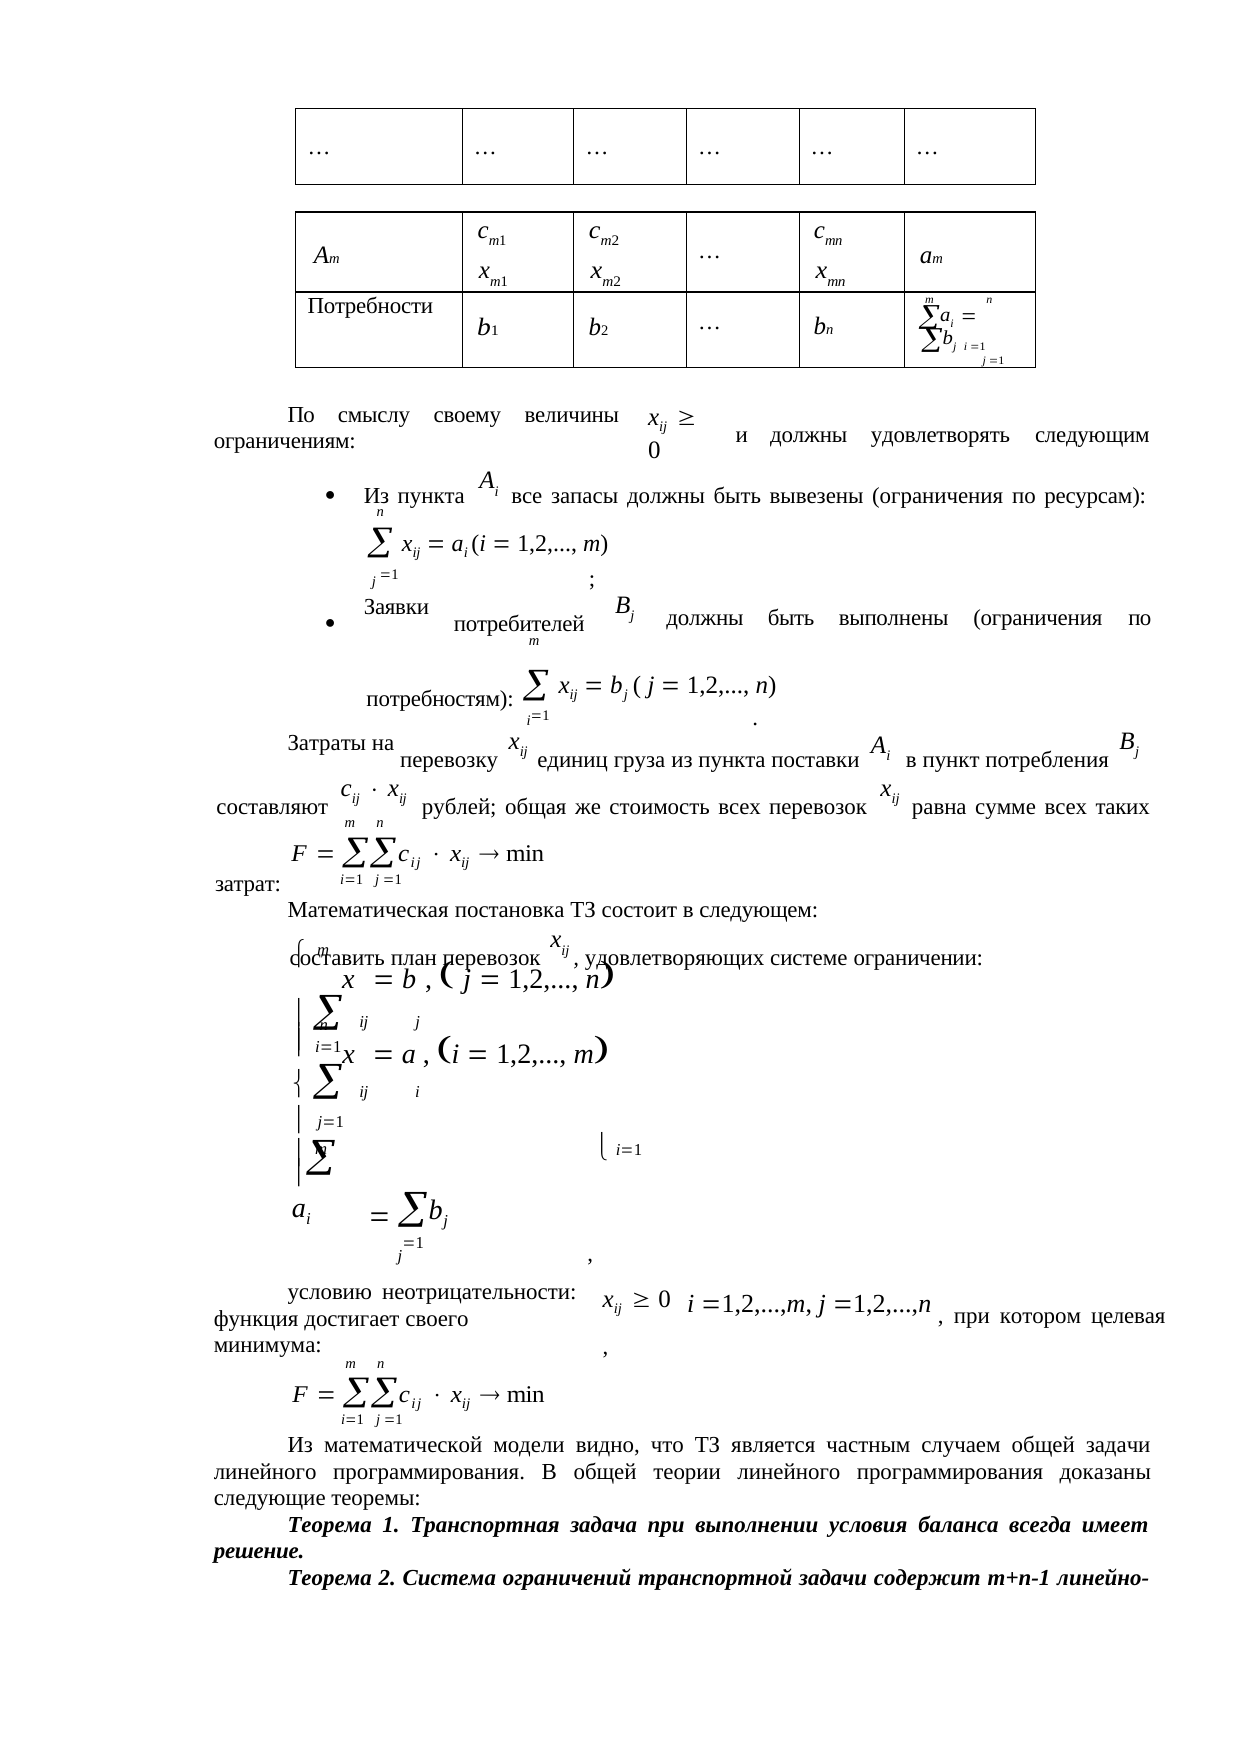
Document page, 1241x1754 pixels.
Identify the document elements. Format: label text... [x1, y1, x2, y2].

list Из пункта Аi все запасы должны быть вывезены (ограничения по ресурсам): [326, 465, 1240, 508]
text F  cij  xij  min [291, 829, 1240, 870]
text  xij  bj ( j  1,2,..., n) [523, 659, 1240, 702]
table_cell … [574, 109, 686, 184]
table_cell Потребности [296, 293, 462, 367]
text j 1 ; [372, 564, 637, 583]
text Математическая постановка ТЗ состоит в следующем: [287, 896, 1240, 923]
text  ai [292, 1160, 358, 1228]
text потребностям): [59, 685, 513, 712]
table_header cm2 xm2 [574, 213, 686, 291]
text  i1 [443, 1037, 602, 1057]
text j1 , [397, 1228, 1240, 1254]
text i1 j 1 [341, 1410, 1240, 1428]
text  m [292, 1133, 358, 1160]
text  xij  ai (i  1,2,..., m) [367, 518, 637, 560]
table_header аm [905, 213, 1035, 291]
table_header … [687, 213, 799, 291]
text и должны удовлетворять следующим [735, 421, 1240, 448]
table_header cmn xmn [800, 213, 904, 291]
text  m x  b ,  j  1,2,..., n [292, 975, 467, 992]
text  i1 [599, 1037, 1240, 1057]
text составляют cij  xij рублей; общая же стоимость всех перевозок xij равна сумме всех таких [126, 773, 1240, 820]
text должны быть выполнены (ограничения по [666, 604, 1240, 631]
table_cell b2 [574, 293, 686, 367]
text условию неотрицательности: функция достигает своего минимума: [213, 1278, 582, 1357]
table_cell … [687, 109, 799, 184]
text  j1 [299, 1106, 1240, 1133]
text Теорема 1. Транспортная задача при выполнении условия баланса всегда имеет решение. [213, 1511, 1152, 1564]
text i1 . [526, 702, 1240, 725]
table_cell b1 [463, 293, 573, 367]
text i1 j 1 [340, 870, 1240, 888]
table_cell bn [800, 293, 904, 367]
list Заявки потребителей Bj [326, 590, 637, 637]
text xij  0 , [602, 1284, 673, 1359]
text  m x  b ,  j  1,2,..., n [466, 975, 1240, 992]
table_cell … [800, 109, 904, 184]
text составить план перевозок xij , удовлетворяющих системе ограничении: [59, 924, 1213, 971]
text F  cij  xij  min [292, 1370, 1240, 1410]
table_header Аm [296, 213, 462, 291]
table_cell … [296, 109, 462, 184]
text затрат: [59, 870, 281, 896]
text Затраты на перевозку xij единиц груза из пункта поставки Аi в пункт потребления Bj [287, 726, 1240, 773]
text   ij j [292, 992, 1240, 1037]
text  i1 [292, 1037, 445, 1057]
text  bj [368, 1187, 1240, 1228]
table_cell m n ai  bj i 1 j 1 [905, 293, 1035, 367]
table_header cm1 xm1 [463, 213, 573, 291]
table_cell … [905, 109, 1035, 184]
text  i1 [594, 1133, 1240, 1161]
text i 1,2,...,m, j 1,2,...,n , при котором целевая [687, 1288, 1240, 1328]
text Из математической модели видно, что ТЗ является частным случаем общей задачи линейного программирования. В общей теории линейного программирования доказаны следующие теоремы: [213, 1432, 1152, 1511]
table_cell … [687, 293, 799, 367]
text   ij i [292, 1065, 1240, 1105]
text xij  0 [648, 402, 710, 463]
text По смыслу своему величины ограничениям: [213, 401, 620, 454]
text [213, 1564, 1152, 1590]
table_cell … [463, 109, 573, 184]
